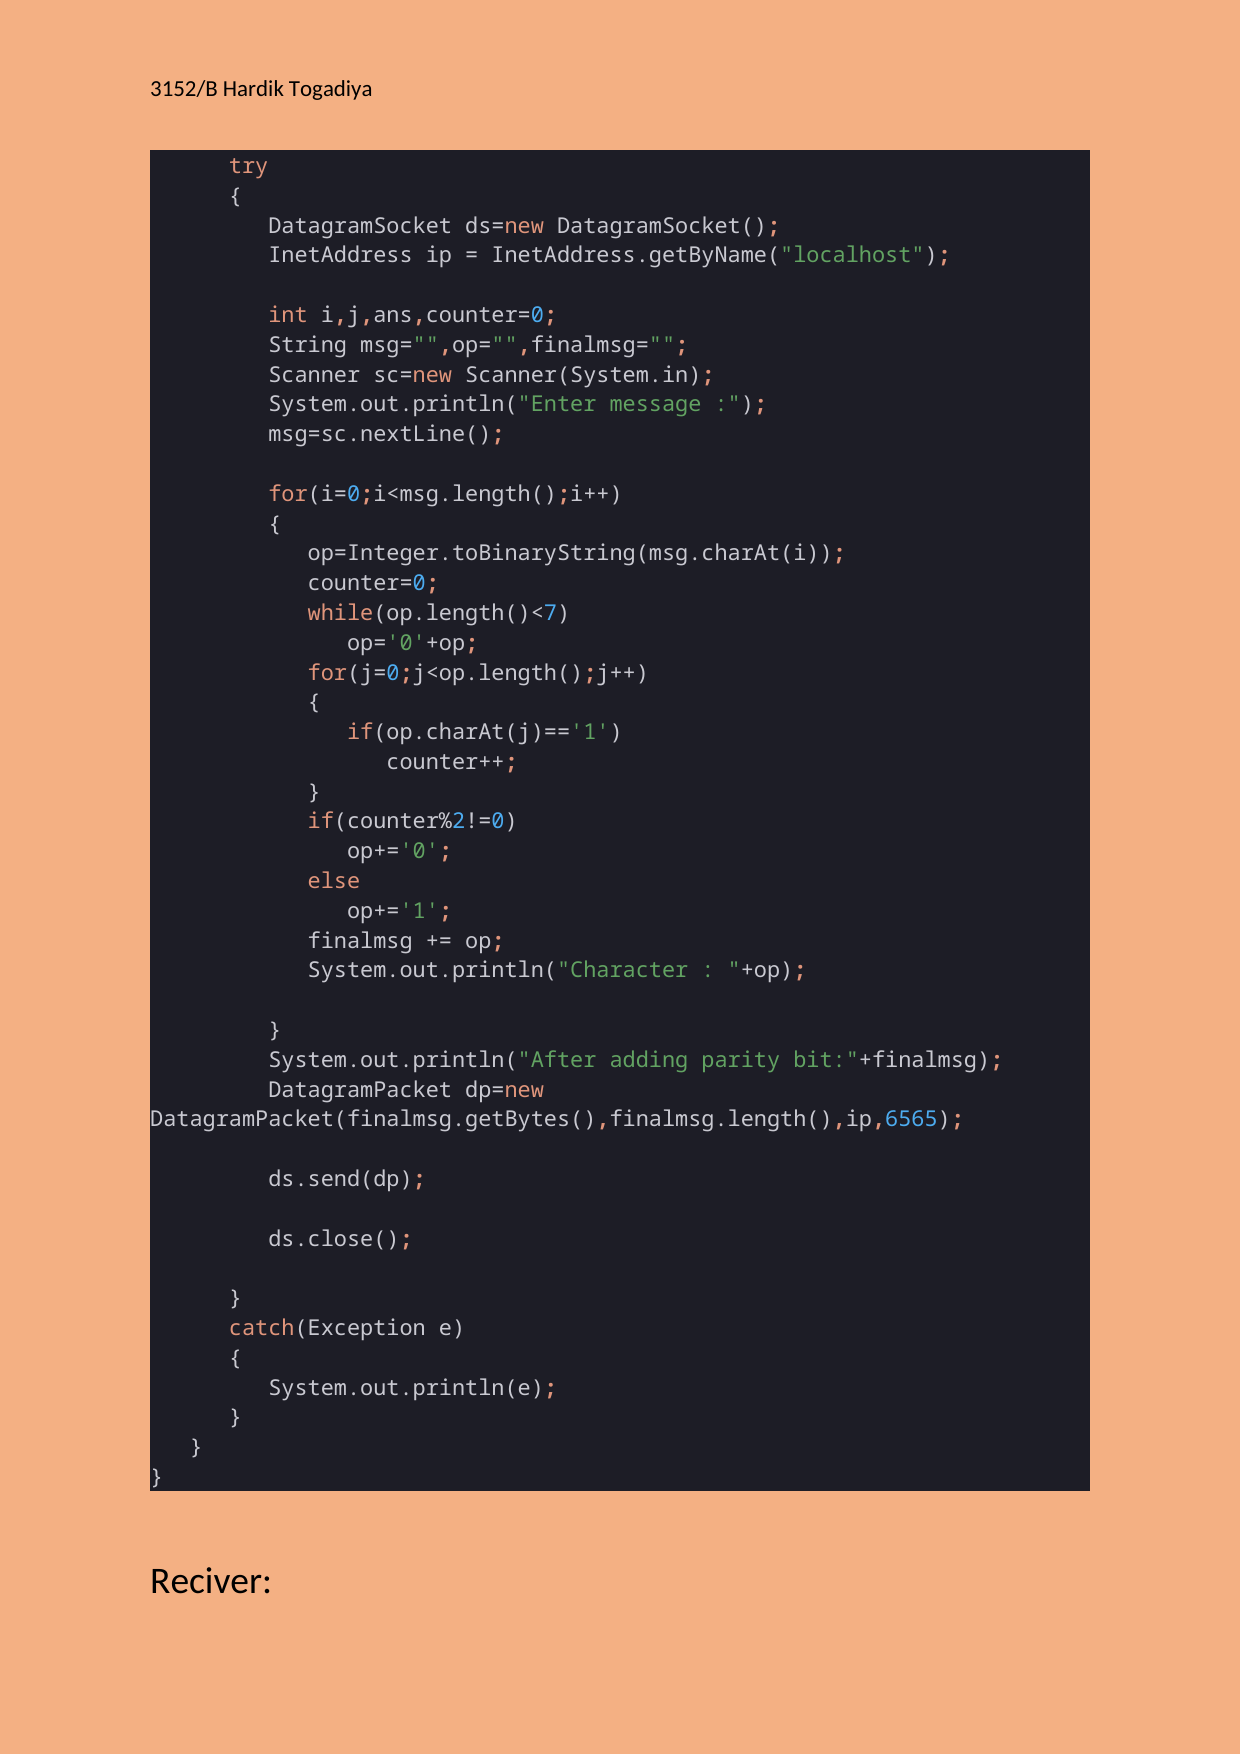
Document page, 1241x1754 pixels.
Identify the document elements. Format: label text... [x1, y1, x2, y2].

text Reciver: [150, 1557, 1090, 1603]
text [150, 150, 1090, 1491]
